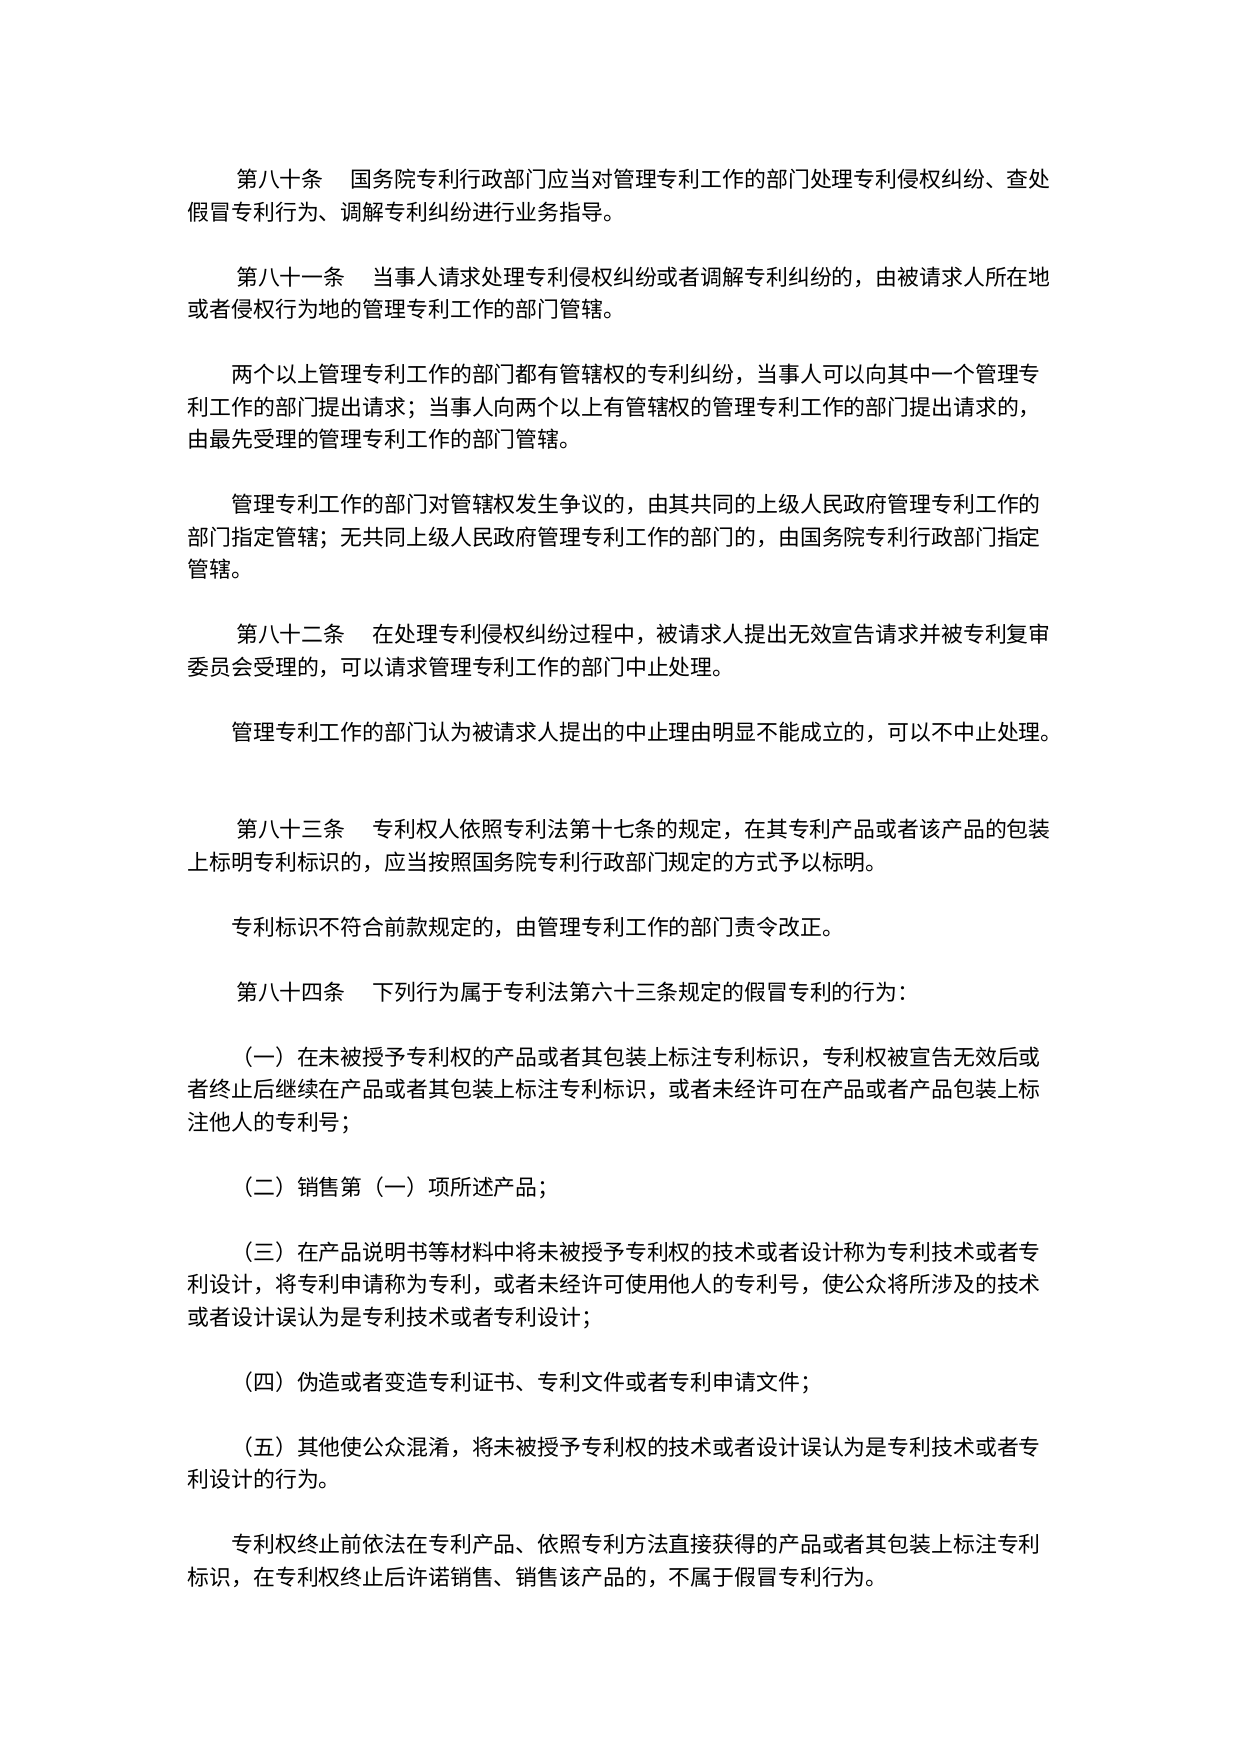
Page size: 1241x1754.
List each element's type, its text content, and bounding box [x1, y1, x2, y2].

text 专利标识不符合前款规定的，由管理专利工作的部门责令改正。 [187, 877, 1053, 942]
text 专利权终止前依法在专利产品、依照专利方法直接获得的产品或者其包装上标注专利标识，在专利权终止后许诺销售、销售该产品的，不属于假冒专利行为。 [187, 1494, 1053, 1592]
text 第八十四条 下列行为属于专利法第六十三条规定的假冒专利的行为： [187, 942, 1053, 1007]
text （三）在产品说明书等材料中将未被授予专利权的技术或者设计称为专利技术或者专利设计，将专利申请称为专利，或者未经许可使用他人的专利号，使公众将所涉及的技术或者设计误认为是专利技术或者专利设计； [187, 1202, 1053, 1332]
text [187, 162, 1053, 227]
text （二）销售第（一）项所述产品； [187, 1137, 1053, 1202]
text 两个以上管理专利工作的部门都有管辖权的专利纠纷，当事人可以向其中一个管理专利工作的部门提出请求；当事人向两个以上有管辖权的管理专利工作的部门提出请求的，由最先受理的管理专利工作的部门管辖。 [187, 324, 1053, 454]
text 第八十二条 在处理专利侵权纠纷过程中，被请求人提出无效宣告请求并被专利复审委员会受理的，可以请求管理专利工作的部门中止处理。 [187, 584, 1053, 682]
text （四）伪造或者变造专利证书、专利文件或者专利申请文件； [187, 1332, 1053, 1397]
text 第八十三条 专利权人依照专利法第十七条的规定，在其专利产品或者该产品的包装上标明专利标识的，应当按照国务院专利行政部门规定的方式予以标明。 [187, 779, 1053, 877]
text （一）在未被授予专利权的产品或者其包装上标注专利标识，专利权被宣告无效后或者终止后继续在产品或者其包装上标注专利标识，或者未经许可在产品或者产品包装上标注他人的专利号； [187, 1007, 1053, 1137]
text 管理专利工作的部门对管辖权发生争议的，由其共同的上级人民政府管理专利工作的部门指定管辖；无共同上级人民政府管理专利工作的部门的，由国务院专利行政部门指定管辖。 [187, 454, 1053, 584]
text 管理专利工作的部门认为被请求人提出的中止理由明显不能成立的，可以不中止处理。 [187, 682, 1053, 779]
text （五）其他使公众混淆，将未被授予专利权的技术或者设计误认为是专利技术或者专利设计的行为。 [187, 1397, 1053, 1494]
text 第八十一条 当事人请求处理专利侵权纠纷或者调解专利纠纷的，由被请求人所在地或者侵权行为地的管理专利工作的部门管辖。 [187, 227, 1053, 324]
